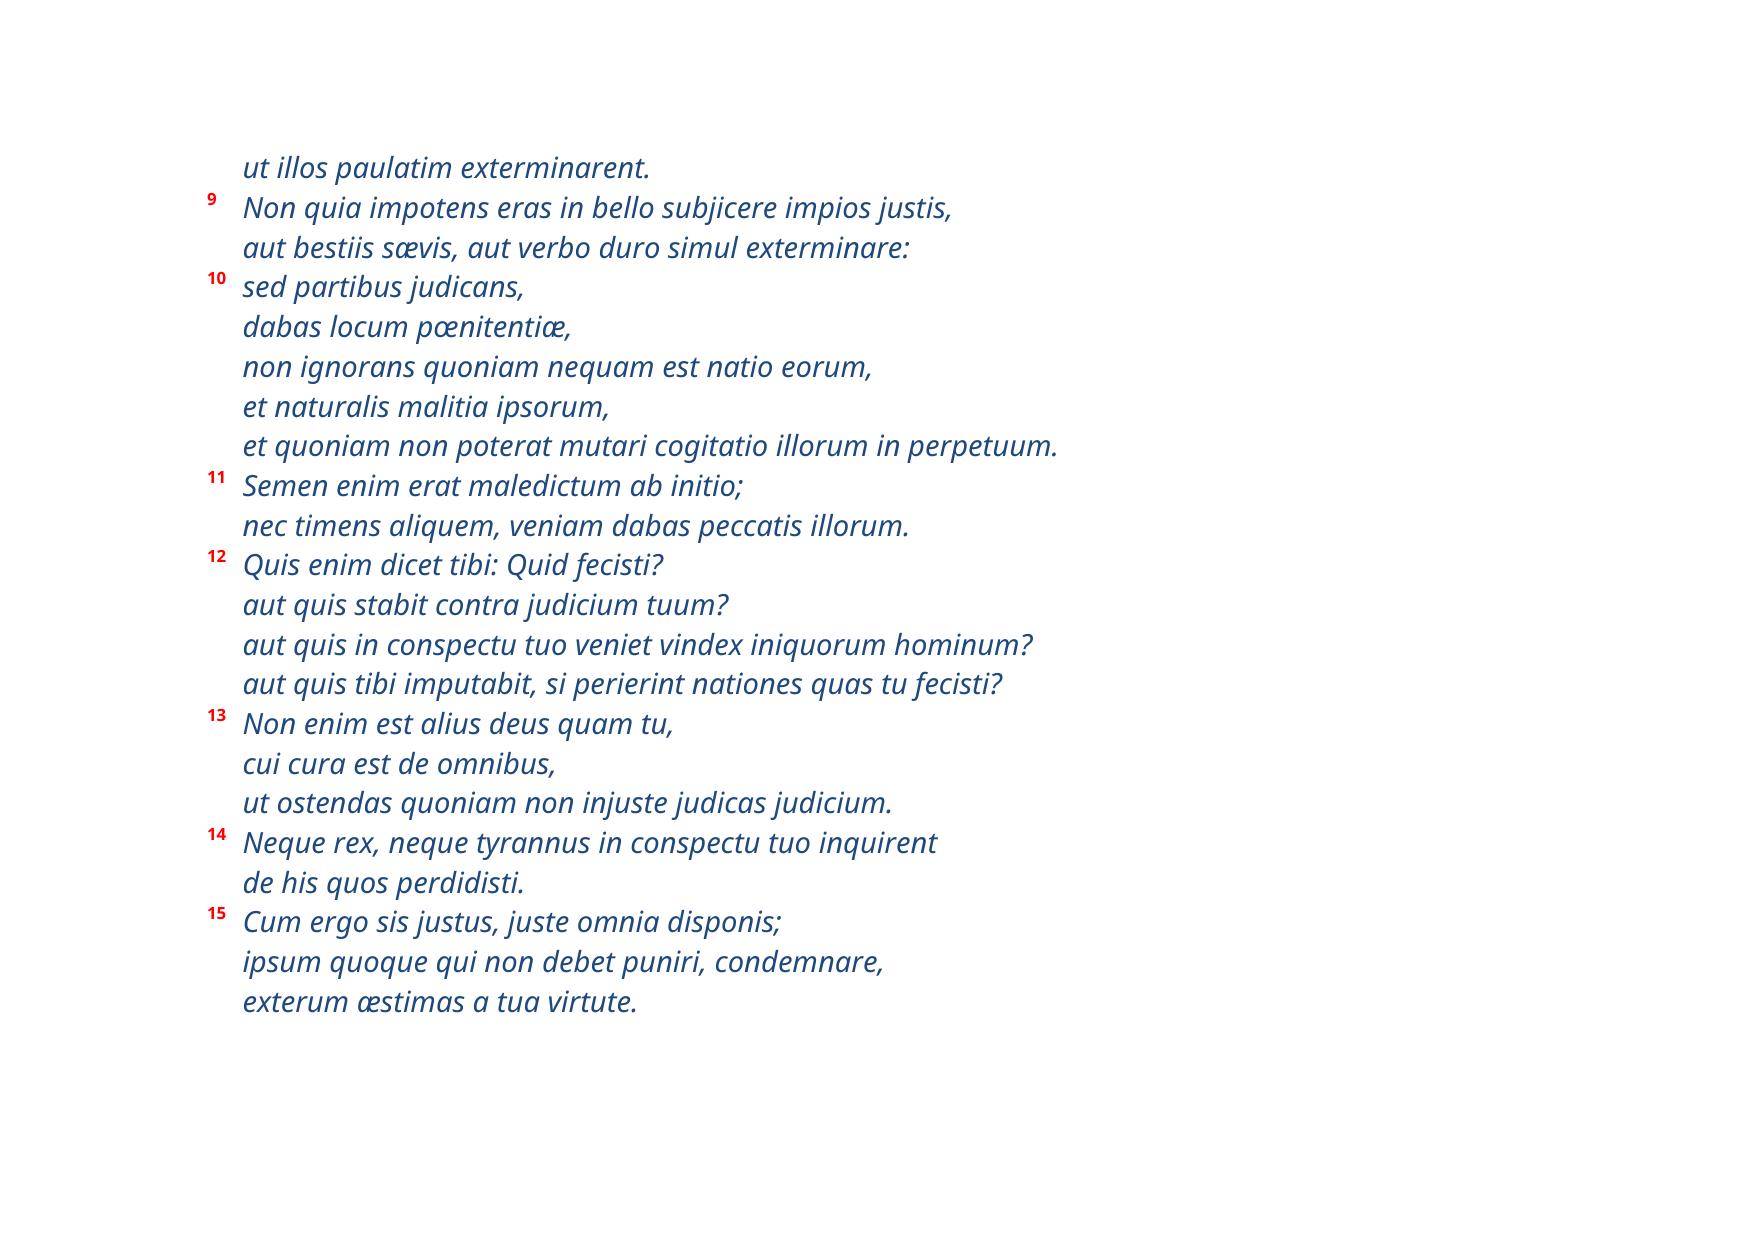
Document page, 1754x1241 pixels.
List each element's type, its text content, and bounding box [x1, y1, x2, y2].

text 10 sed partibus judicans, dabas locum pœnitentiæ, non ignorans quoniam nequam est natio eorum, et naturalis malitia ipsorum, et quoniam non poterat mutari cogitatio illorum in perpetuum. [207, 267, 1547, 465]
text 13 Non enim est alius deus quam tu, cui cura est de omnibus, ut ostendas quoniam non injuste judicas judicium. [207, 703, 1547, 822]
text 11 Semen enim erat maledictum ab initio; nec timens aliquem, veniam dabas peccatis illorum. [207, 465, 1547, 544]
text 9 Non quia impotens eras in bello subjicere impios justis, aut bestiis sævis, aut verbo duro simul exterminare: [207, 187, 1547, 267]
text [207, 148, 1547, 187]
text 15 Cum ergo sis justus, juste omnia disponis; ipsum quoque qui non debet puniri, condemnare, exterum æstimas a tua virtute. [207, 902, 1547, 1021]
text 12 Quis enim dicet tibi: Quid fecisti? aut quis stabit contra judicium tuum? aut quis in conspectu tuo veniet vindex iniquorum hominum? aut quis tibi imputabit, si perierint nationes quas tu fecisti? [207, 544, 1547, 703]
text 14 Neque rex, neque tyrannus in conspectu tuo inquirent de his quos perdidisti. [207, 822, 1547, 902]
